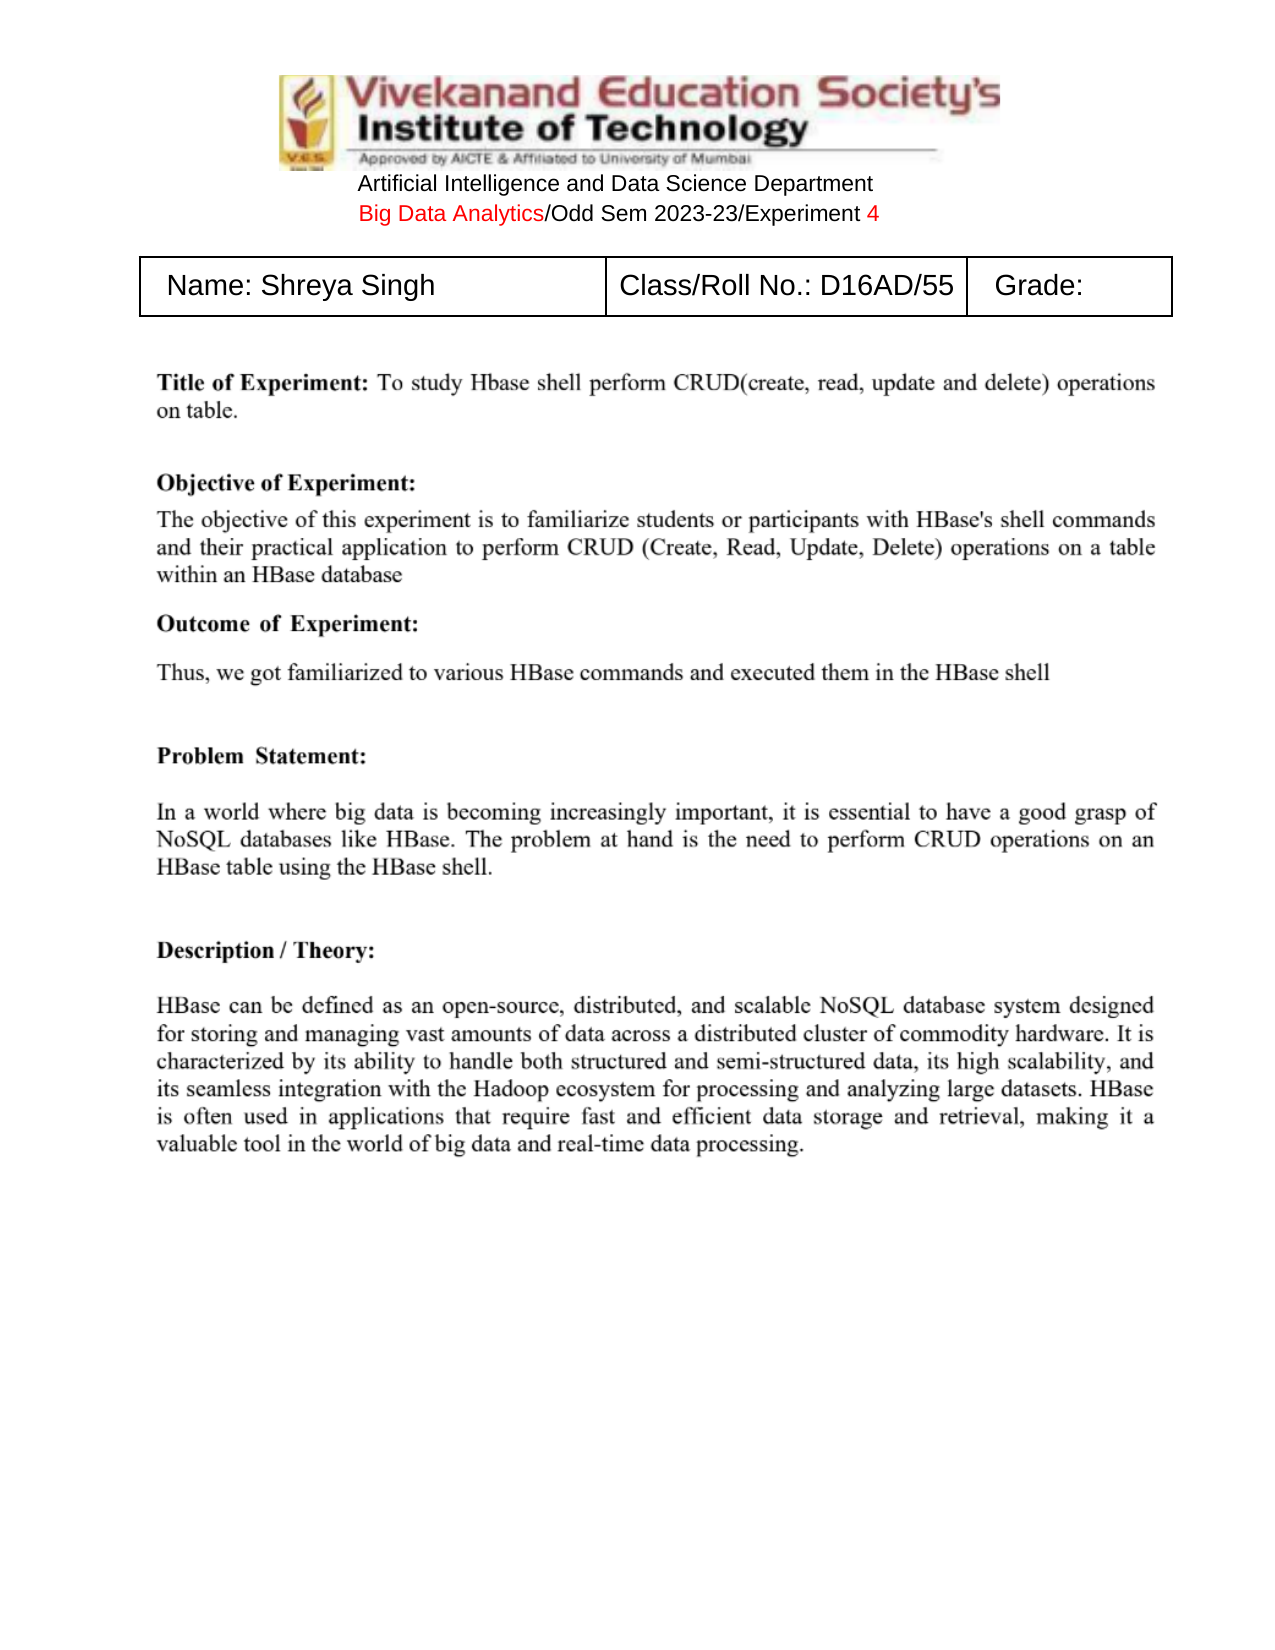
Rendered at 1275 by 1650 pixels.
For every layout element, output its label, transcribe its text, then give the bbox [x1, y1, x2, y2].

table_header Class/Roll No.: D16AD/55 [607, 258, 966, 314]
text Big Data Analytics/Odd Sem 2023-23/Experiment 4 [358, 200, 1218, 226]
picture [278, 75, 1001, 171]
text Artificial Intelligence and Data Science Department [357, 170, 1218, 197]
table_header Grade: [968, 258, 1171, 314]
picture [138, 346, 1178, 1187]
table_header Name: Shreya Singh [141, 258, 605, 314]
